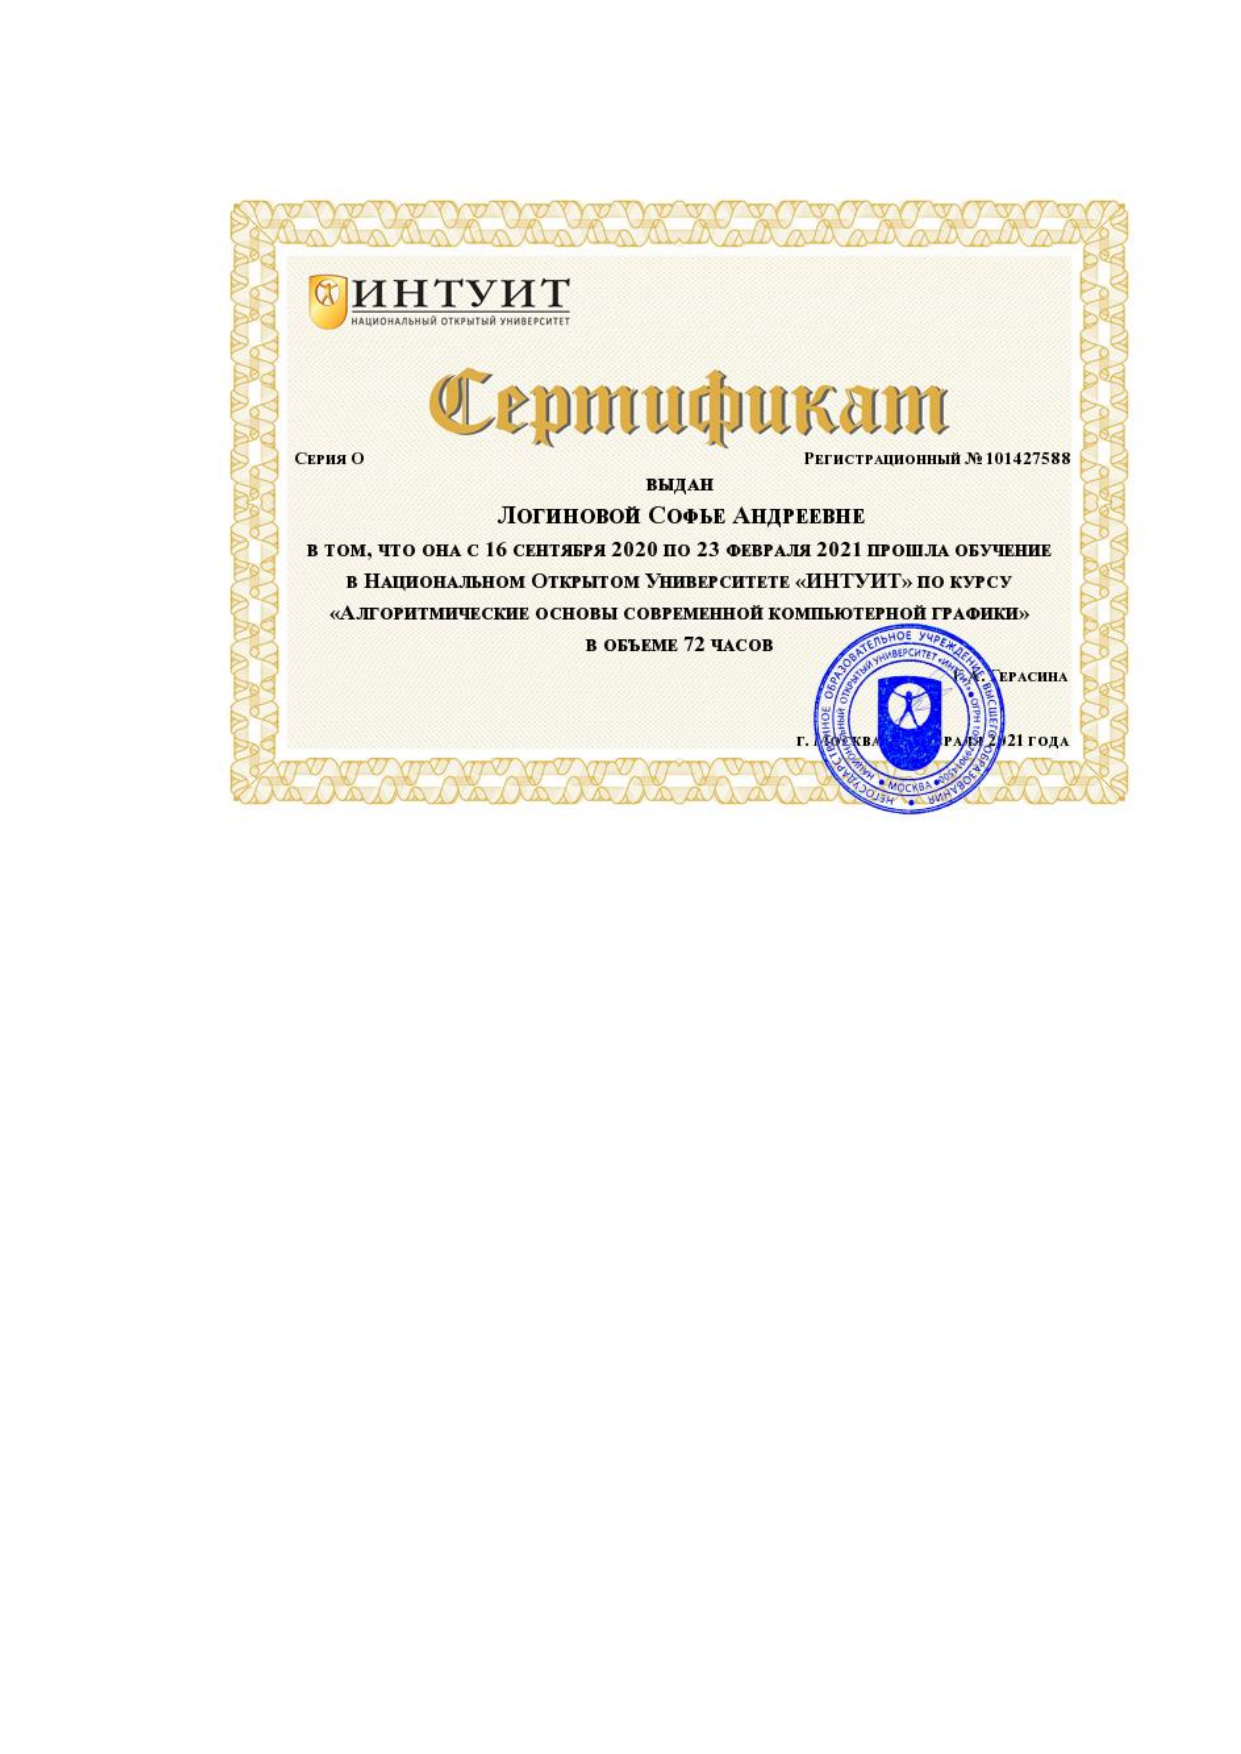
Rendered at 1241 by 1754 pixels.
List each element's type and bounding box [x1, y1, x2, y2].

picture [177, 147, 1182, 858]
